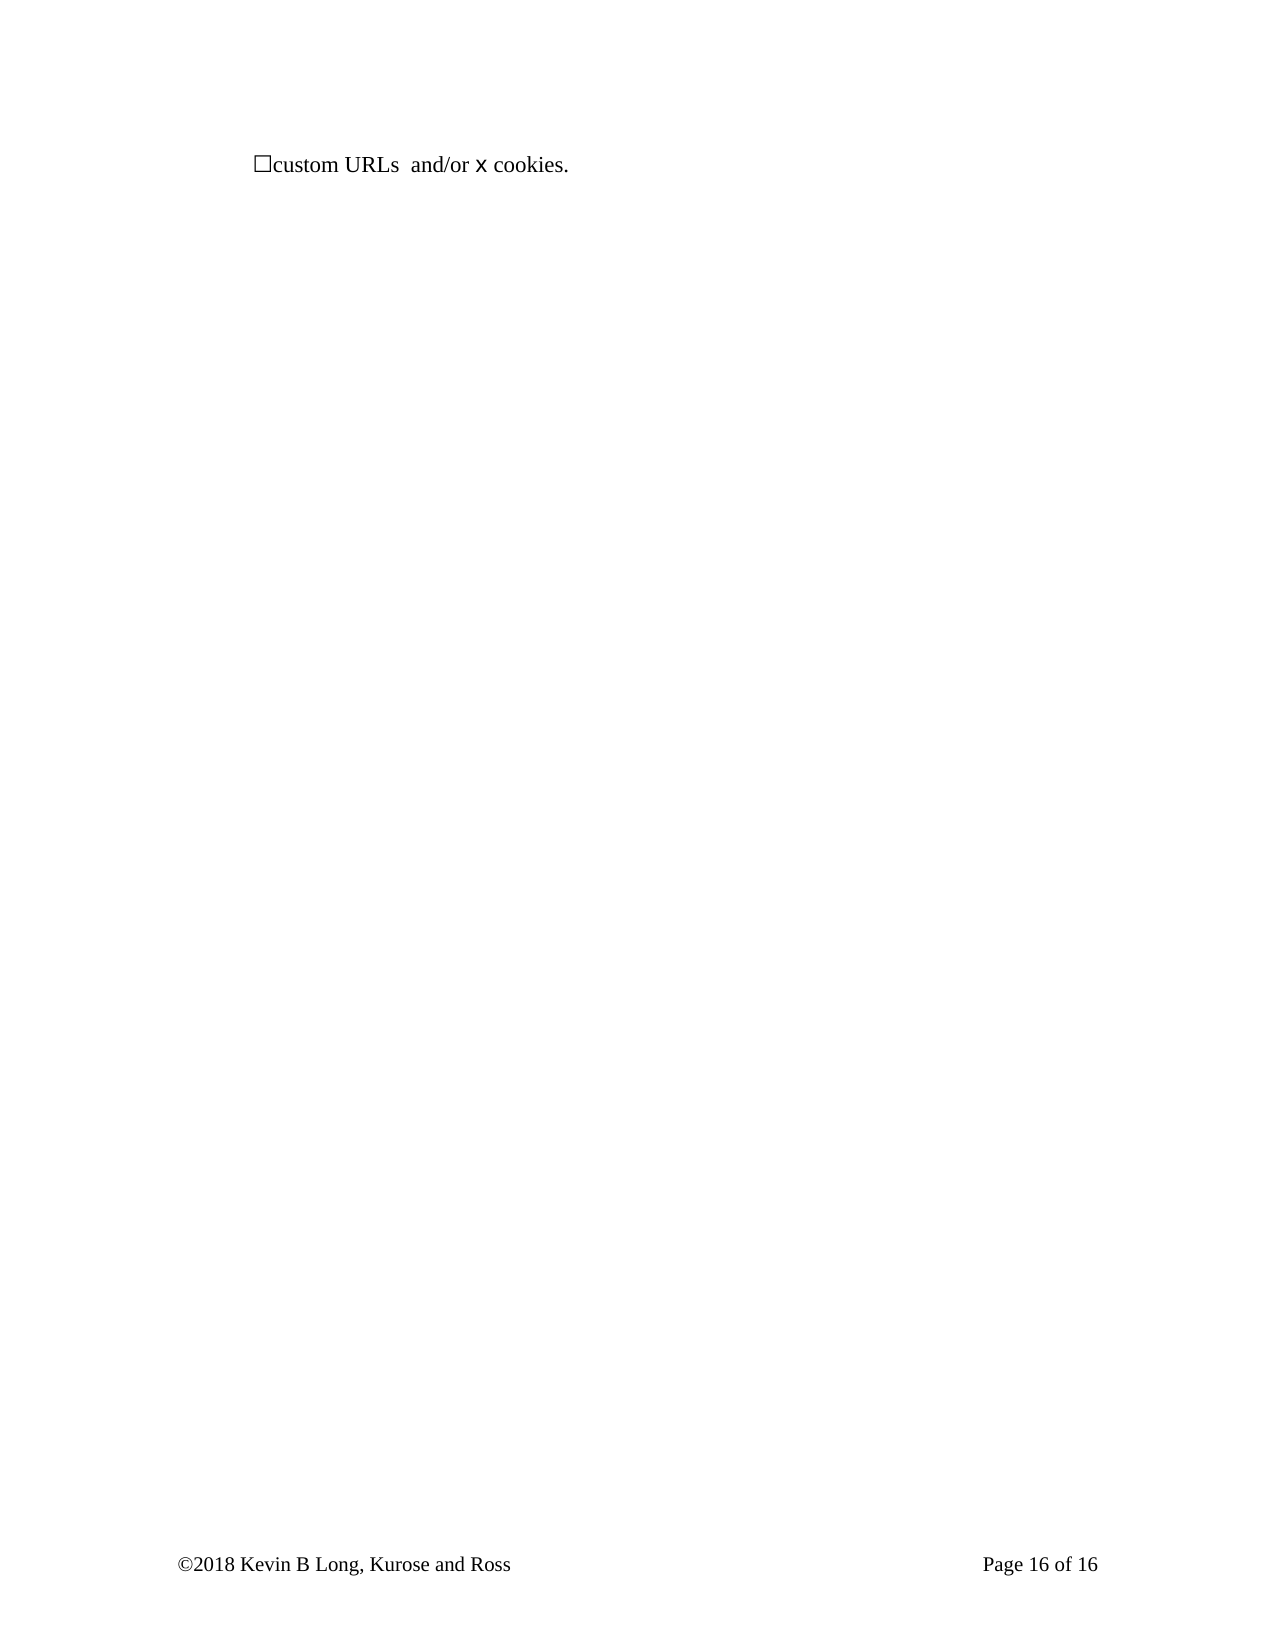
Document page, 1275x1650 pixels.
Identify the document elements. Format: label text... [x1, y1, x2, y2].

list ☐custom URLs and/or x cookies. [252, 148, 1098, 179]
